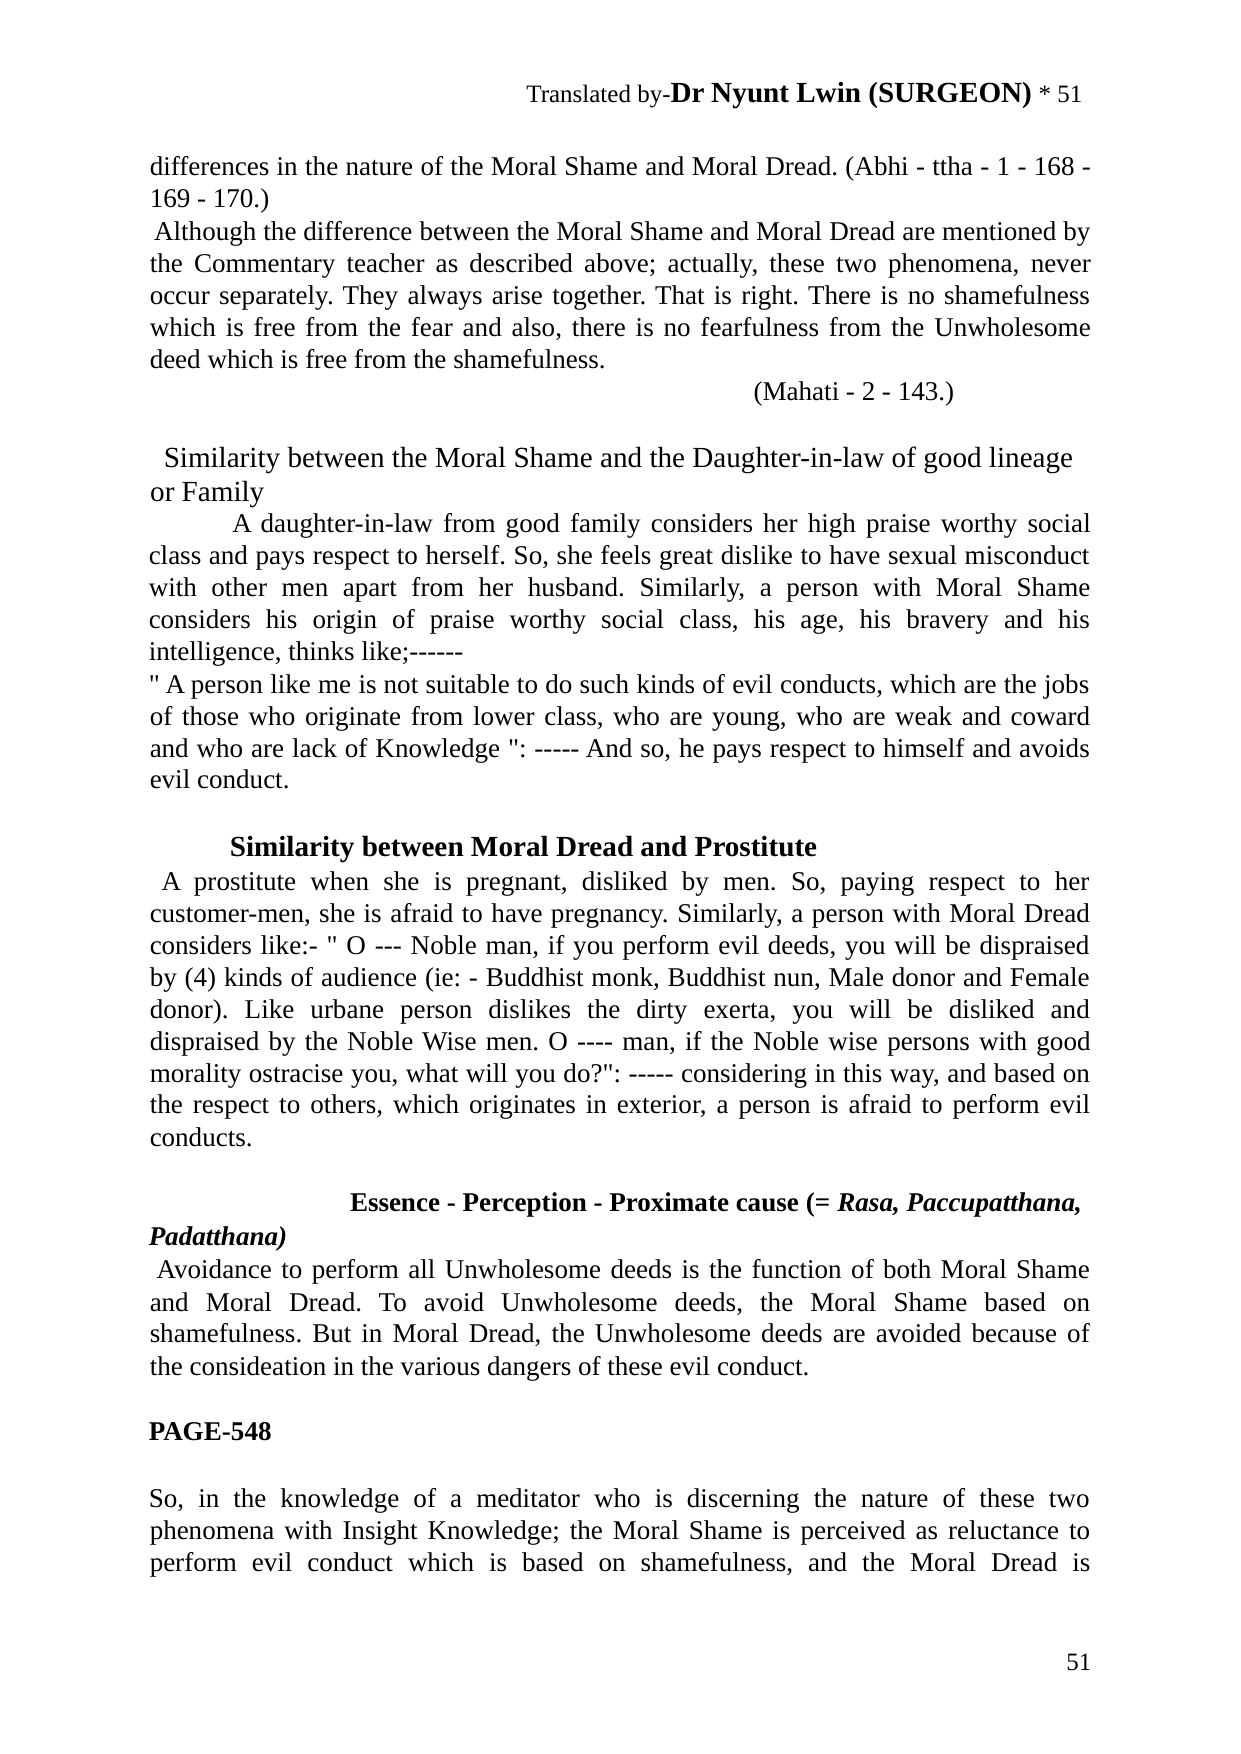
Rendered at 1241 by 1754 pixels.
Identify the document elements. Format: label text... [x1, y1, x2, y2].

text " A person like me is not suitable to do such kinds of evil conducts, which are the jobs of those who originate from lower class, who are young, who are weak and coward and who are lack of Knowledge ": ----- And so, he pays respect to himself and avoids evil conduct. [148, 668, 1092, 795]
text A daughter-in-law from good family considers her high praise worthy social class and pays respect to herself. So, she feels great dislike to have sexual misconduct with other men apart from her husband. Similarly, a person with Moral Shame considers his origin of praise worthy social class, his age, his bravery and his intelligence, thinks like;------ [148, 507, 1092, 666]
subtitle Padatthana) [148, 1220, 1091, 1251]
subtitle Essence - Perception - Proximate cause (= Rasa, Paccupatthana, [148, 1187, 1091, 1218]
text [148, 150, 1092, 213]
text (Mahati - 2 - 143.) [148, 375, 1092, 406]
subtitle Similarity between Moral Dread and Prostitute [148, 829, 1092, 863]
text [148, 1482, 1092, 1577]
subtitle PAGE-548 [148, 1416, 1091, 1447]
subtitle Similarity between the Moral Shame and the Daughter-in-law of good lineage or Family [150, 441, 1091, 507]
text Although the difference between the Moral Shame and Moral Dread are mentioned by the Commentary teacher as described above; actually, these two phenomena, never occur separately. They always arise together. That is right. There is no shamefulness which is free from the fear and also, there is no fearfulness from the Unwholesome deed which is free from the shamefulness. [148, 215, 1092, 374]
text Avoidance to perform all Unwholesome deeds is the function of both Moral Shame and Moral Dread. To avoid Unwholesome deeds, the Moral Shame based on shamefulness. But in Moral Dread, the Unwholesome deeds are avoided because of the consideation in the various dangers of these evil conduct. [148, 1254, 1092, 1381]
text A prostitute when she is pregnant, disliked by men. So, paying respect to her customer-men, she is afraid to have pregnancy. Similarly, a person with Moral Dread considers like:- " O --- Noble man, if you perform evil deeds, you will be dispraised by (4) kinds of audience (ie: - Buddhist monk, Buddhist nun, Male donor and Female donor). Like urbane person dislikes the dirty exerta, you will be disliked and dispraised by the Noble Wise men. O ---- man, if the Noble wise persons with good morality ostracise you, what will you do?": ----- considering in this way, and based on the respect to others, which originates in exterior, a person is afraid to perform evil conducts. [148, 865, 1092, 1152]
